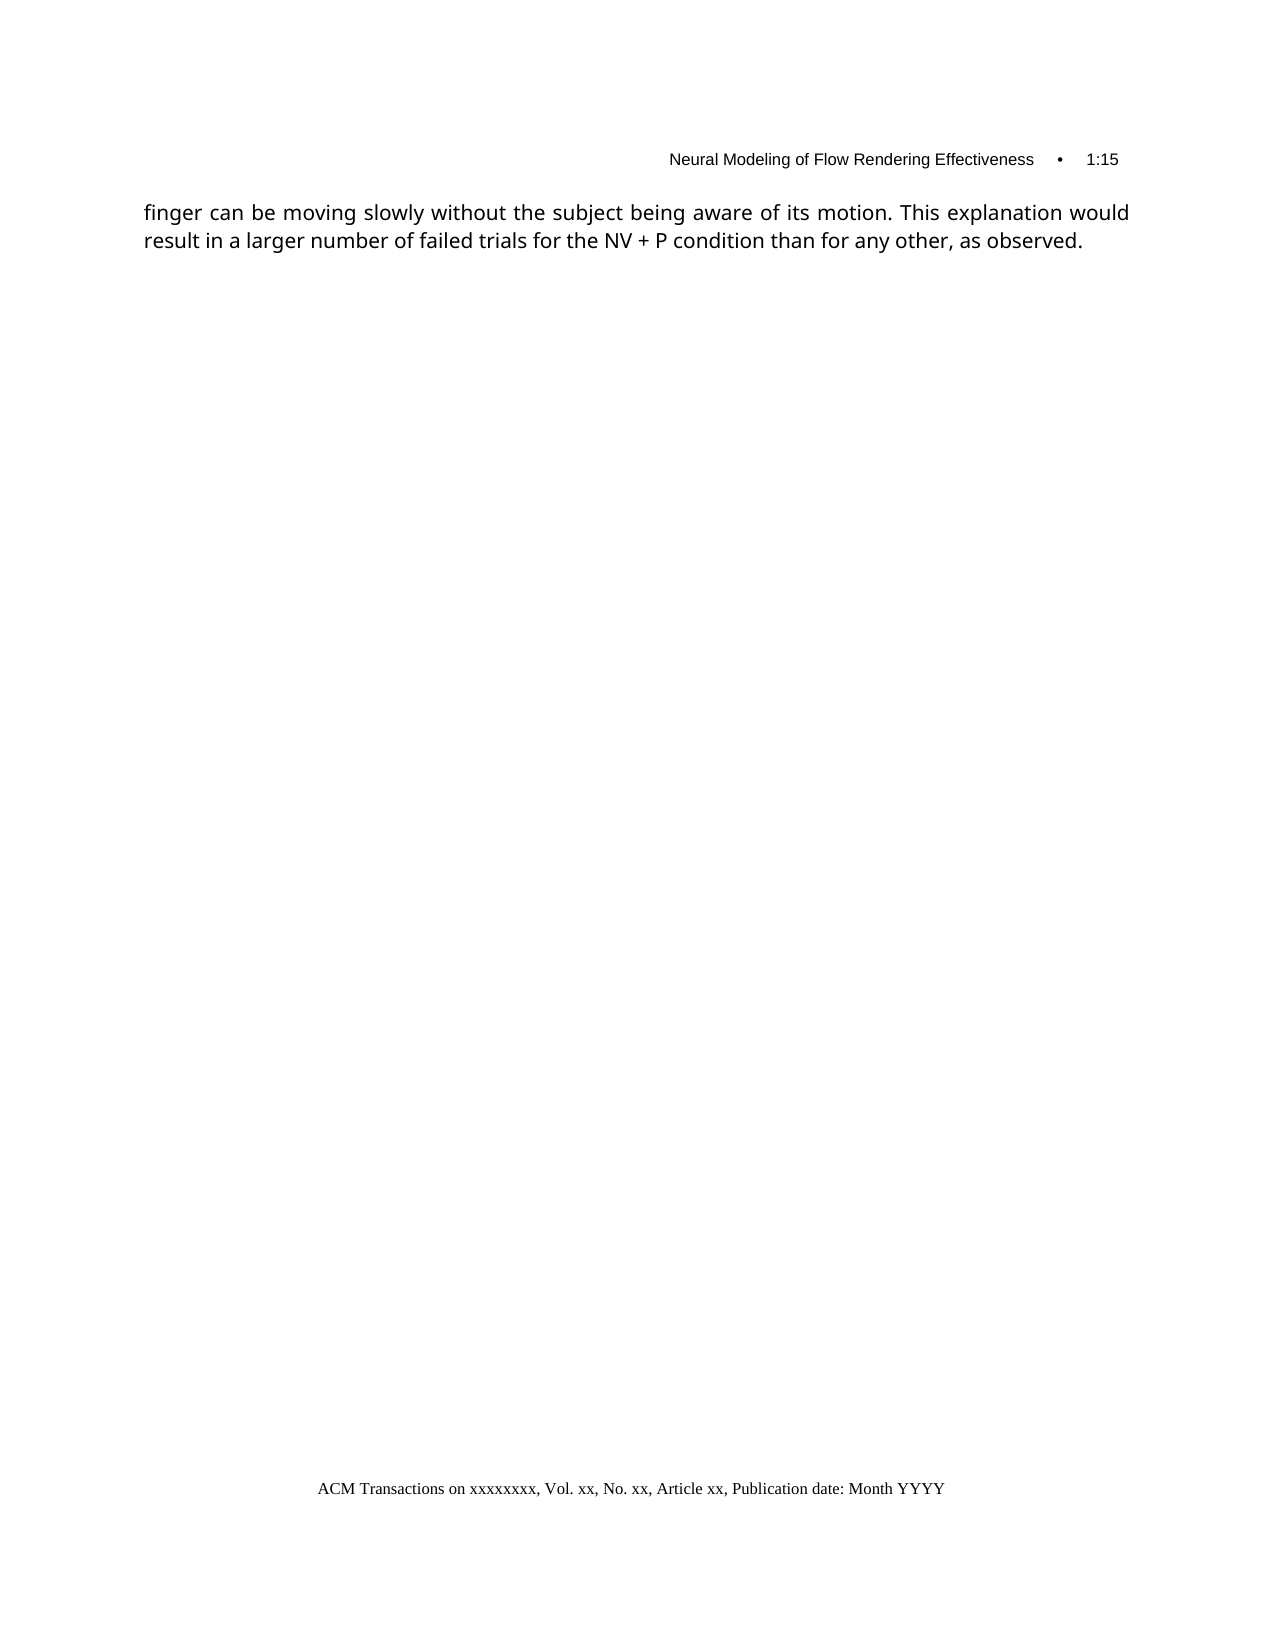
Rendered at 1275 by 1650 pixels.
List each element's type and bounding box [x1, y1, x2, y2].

text [144, 198, 1131, 255]
